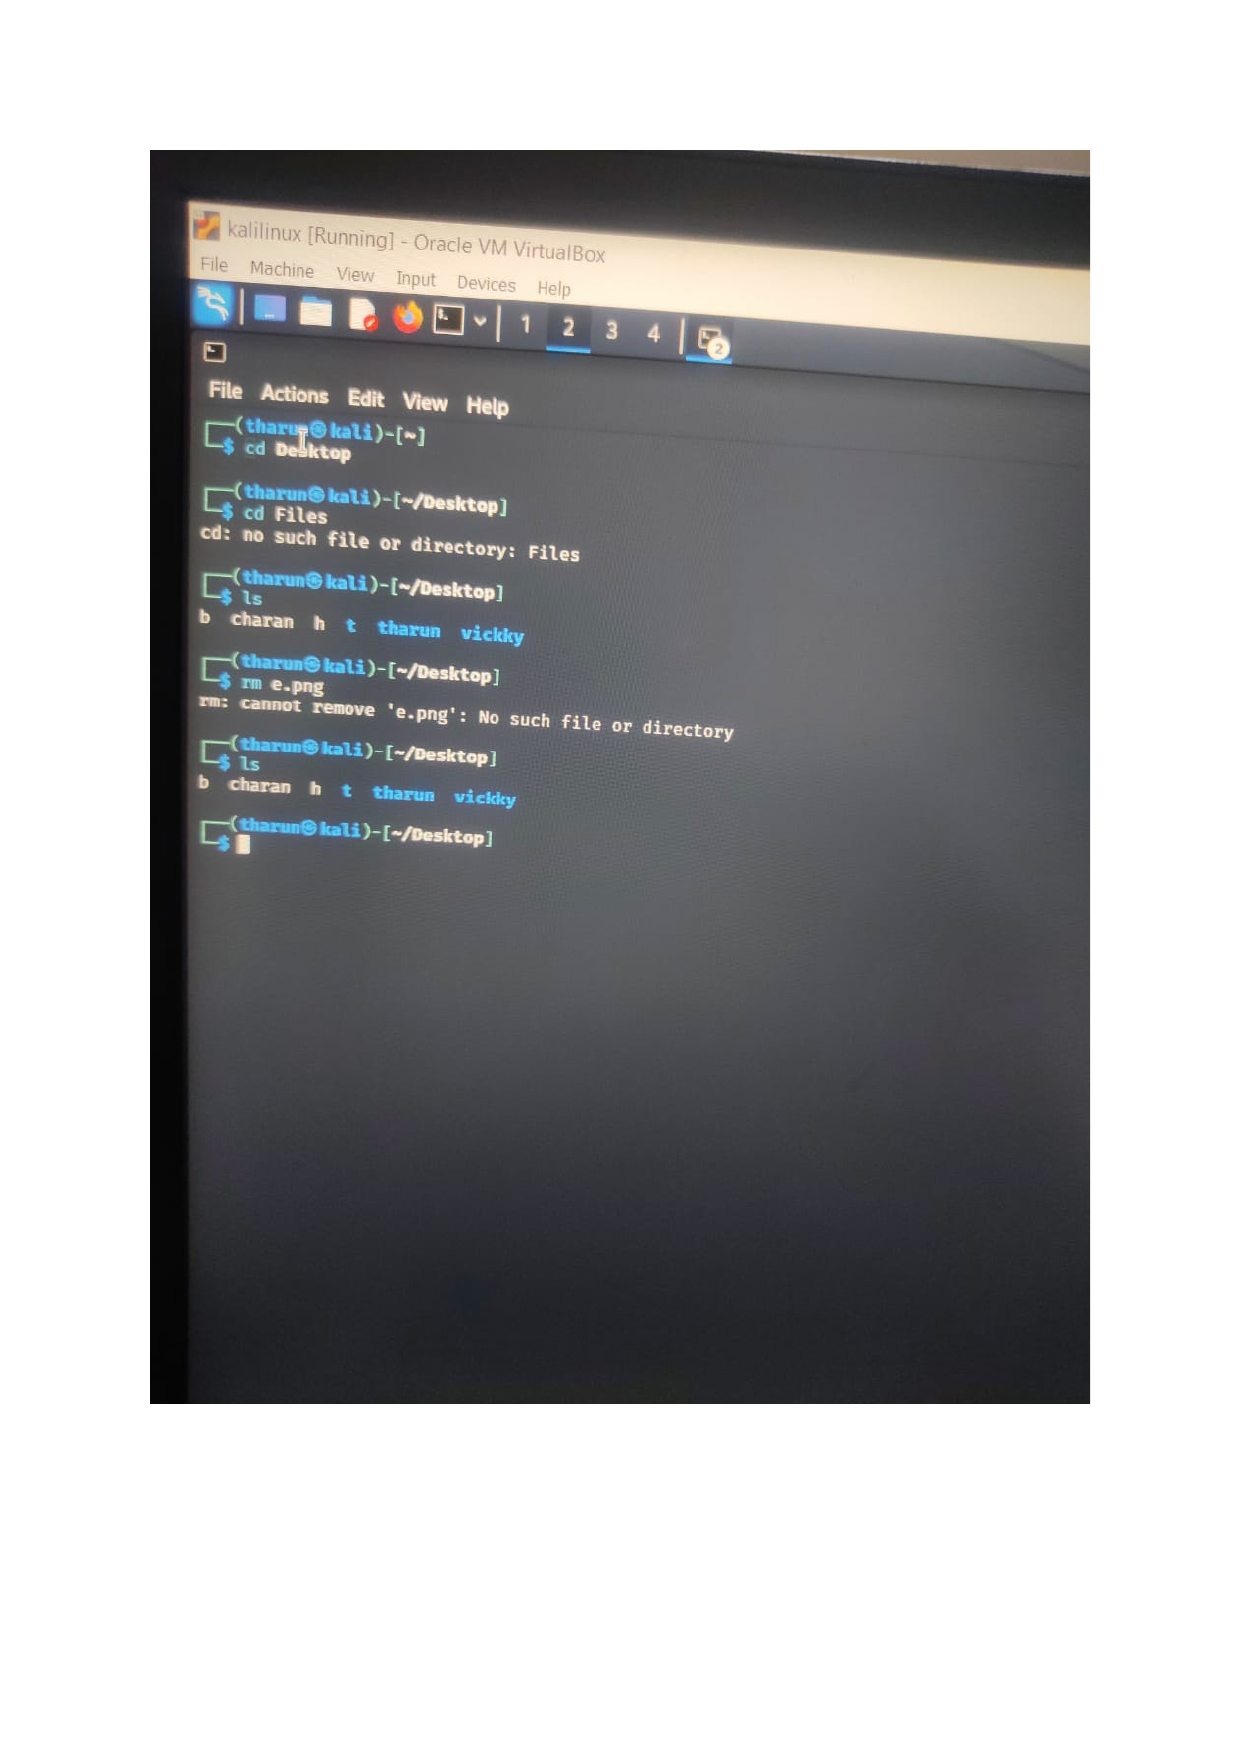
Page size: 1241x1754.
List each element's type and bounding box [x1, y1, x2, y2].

picture [150, 150, 1091, 1404]
